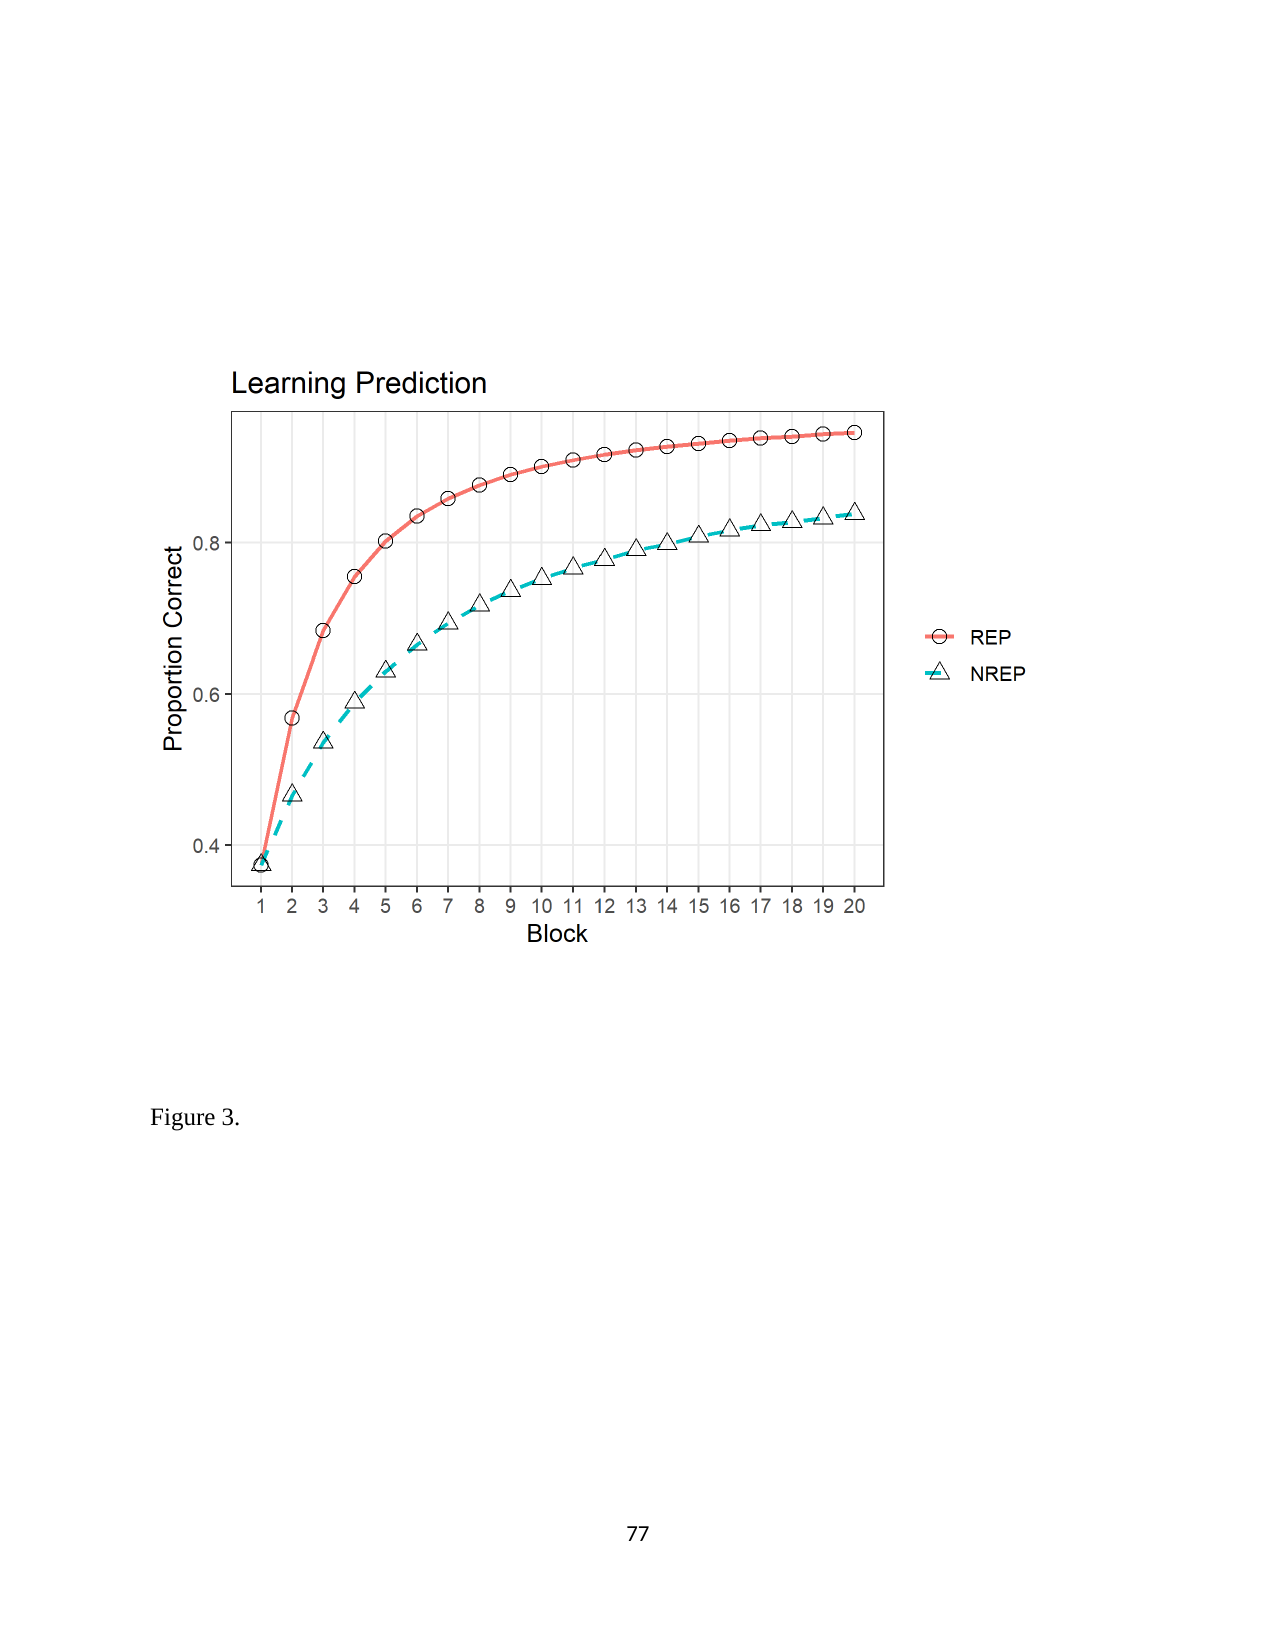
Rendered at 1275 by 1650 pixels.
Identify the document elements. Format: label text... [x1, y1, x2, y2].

text Figure 3. [150, 1102, 1125, 1131]
picture [150, 358, 1050, 959]
